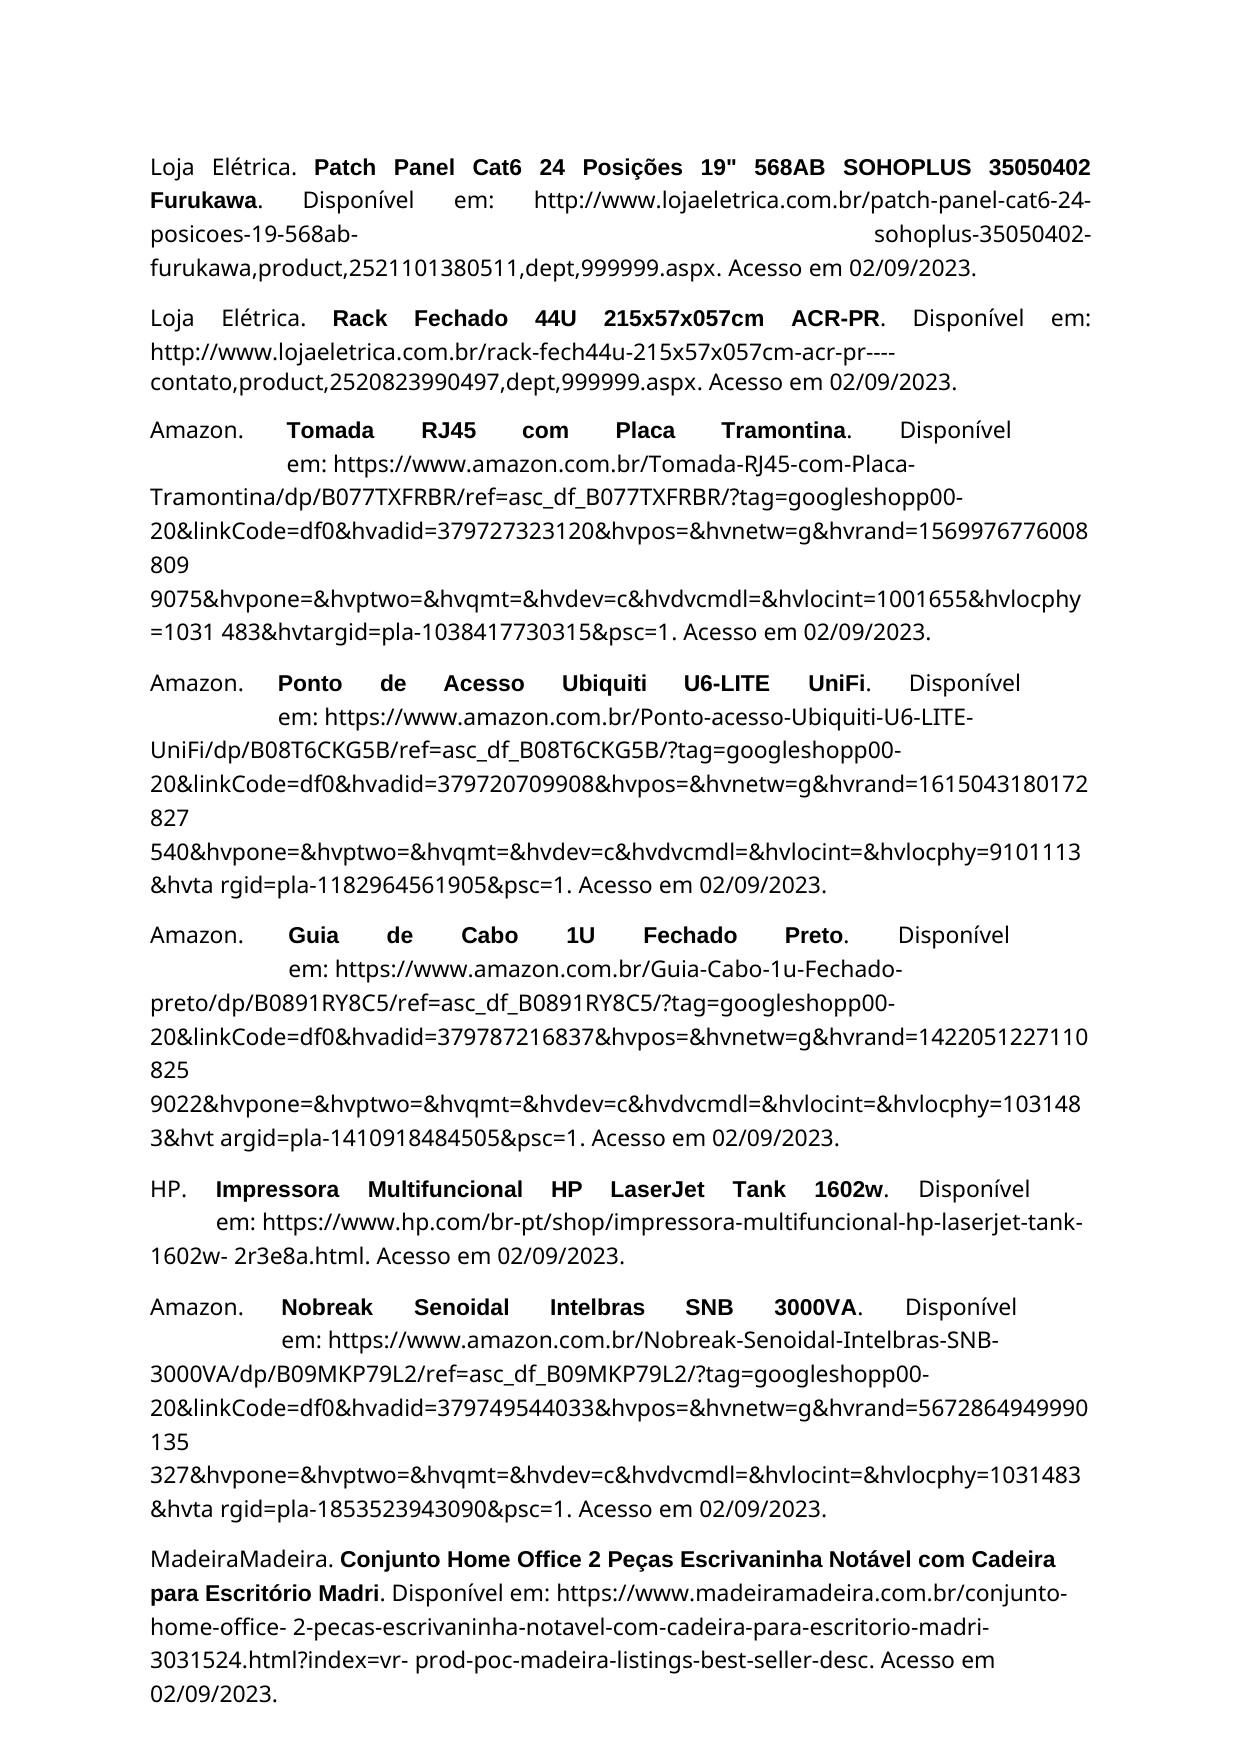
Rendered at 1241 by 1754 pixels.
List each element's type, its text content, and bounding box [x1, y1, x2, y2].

text Loja Elétrica. Patch Panel Cat6 24 Posições 19" 568AB SOHOPLUS 35050402 Furukawa. Disponível em: http://www.lojaeletrica.com.br/patch-panel-cat6-24-posicoes-19-568ab- sohoplus-35050402-furukawa,product,2521101380511,dept,999999.aspx. Acesso em 02/09/2023. [150, 150, 1092, 283]
text contato,product,2520823990497,dept,999999.aspx. Acesso em 02/09/2023. [150, 369, 1138, 395]
text Loja Elétrica. Rack Fechado 44U 215x57x057cm ACR-PR. Disponível em: http://www.lojaeletrica.com.br/rack-fech44u-215x57x057cm-acr-pr---- [150, 302, 1091, 367]
text MadeiraMadeira. Conjunto Home Office 2 Peças Escrivaninha Notável com Cadeira para Escritório Madri. Disponível em: https://www.madeiramadeira.com.br/conjunto-home-office- 2-pecas-escrivaninha-notavel-com-cadeira-para-escritorio-madri-3031524.html?index=vr- prod-poc-madeira-listings-best-seller-desc. Acesso em 02/09/2023. [150, 1543, 1092, 1709]
text Amazon. Ponto de Acesso Ubiquiti U6-LITE UniFi. Disponível em: https://www.amazon.com.br/Ponto-acesso-Ubiquiti-U6-LITE- UniFi/dp/B08T6CKG5B/ref=asc_df_B08T6CKG5B/?tag=googleshopp00- 20&linkCode=df0&hvadid=379720709908&hvpos=&hvnetw=g&hvrand=1615043180172827 540&hvpone=&hvptwo=&hvqmt=&hvdev=c&hvdvcmdl=&hvlocint=&hvlocphy=9101113&hvta rgid=pla-1182964561905&psc=1. Acesso em 02/09/2023. [150, 667, 1091, 901]
text Amazon. Tomada RJ45 com Placa Tramontina. Disponível em: https://www.amazon.com.br/Tomada-RJ45-com-Placa- Tramontina/dp/B077TXFRBR/ref=asc_df_B077TXFRBR/?tag=googleshopp00- 20&linkCode=df0&hvadid=379727323120&hvpos=&hvnetw=g&hvrand=1569976776008809 9075&hvpone=&hvptwo=&hvqmt=&hvdev=c&hvdvcmdl=&hvlocint=1001655&hvlocphy=1031 483&hvtargid=pla-1038417730315&psc=1. Acesso em 02/09/2023. [150, 414, 1091, 648]
text Amazon. Nobreak Senoidal Intelbras SNB 3000VA. Disponível em: https://www.amazon.com.br/Nobreak-Senoidal-Intelbras-SNB- 3000VA/dp/B09MKP79L2/ref=asc_df_B09MKP79L2/?tag=googleshopp00- 20&linkCode=df0&hvadid=379749544033&hvpos=&hvnetw=g&hvrand=5672864949990135 327&hvpone=&hvptwo=&hvqmt=&hvdev=c&hvdvcmdl=&hvlocint=&hvlocphy=1031483&hvta rgid=pla-1853523943090&psc=1. Acesso em 02/09/2023. [150, 1291, 1091, 1524]
text HP. Impressora Multifuncional HP LaserJet Tank 1602w. Disponível em: https://www.hp.com/br-pt/shop/impressora-multifuncional-hp-laserjet-tank-1602w- 2r3e8a.html. Acesso em 02/09/2023. [150, 1172, 1091, 1271]
text Amazon. Guia de Cabo 1U Fechado Preto. Disponível em: https://www.amazon.com.br/Guia-Cabo-1u-Fechado- preto/dp/B0891RY8C5/ref=asc_df_B0891RY8C5/?tag=googleshopp00- 20&linkCode=df0&hvadid=379787216837&hvpos=&hvnetw=g&hvrand=1422051227110825 9022&hvpone=&hvptwo=&hvqmt=&hvdev=c&hvdvcmdl=&hvlocint=&hvlocphy=1031483&hvt argid=pla-1410918484505&psc=1. Acesso em 02/09/2023. [150, 919, 1091, 1153]
